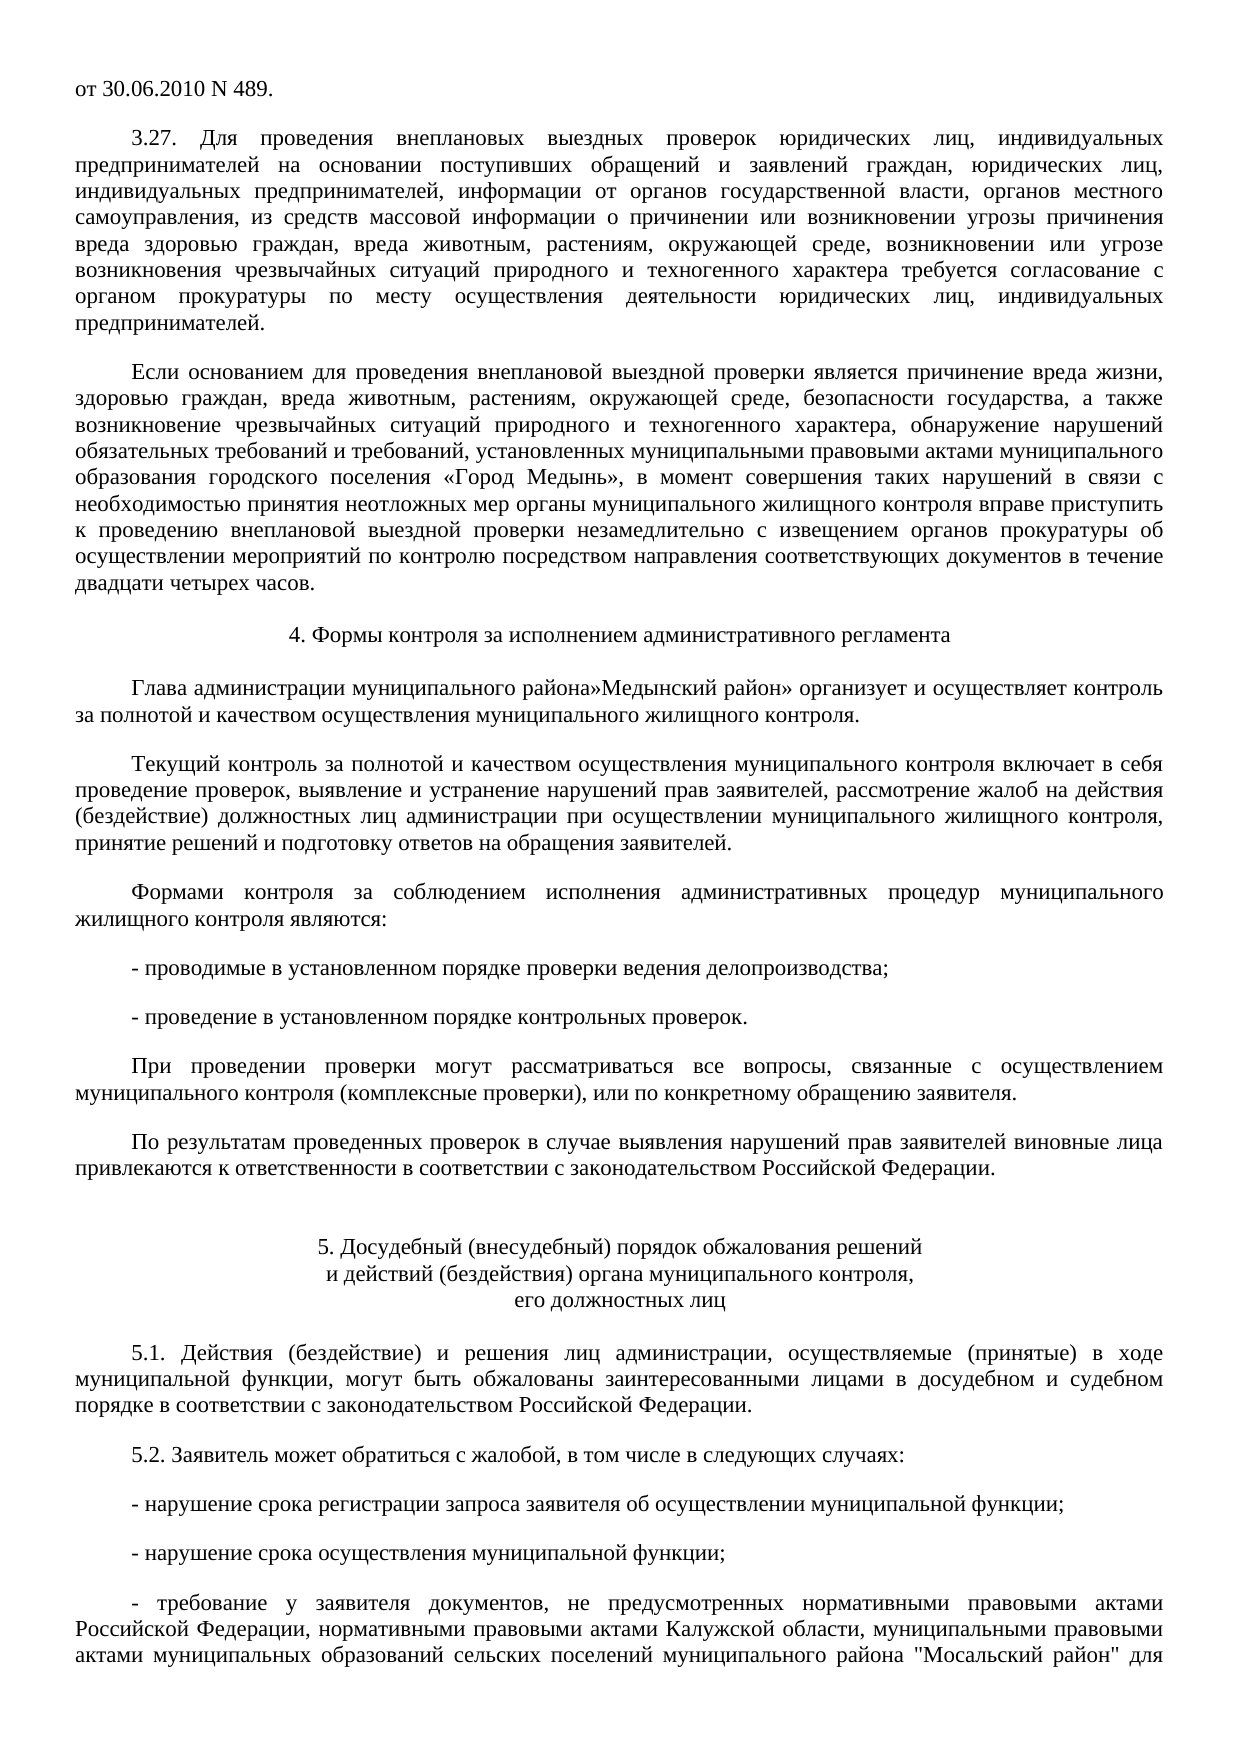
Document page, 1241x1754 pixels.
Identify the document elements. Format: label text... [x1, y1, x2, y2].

text его должностных лиц [75, 1286, 1165, 1312]
text Если основанием для проведения внеплановой выездной проверки является причинение вреда жизни, здоровью граждан, вреда животным, растениям, окружающей среде, безопасности государства, а также возникновение чрезвычайных ситуаций природного и техногенного характера, обнаружение нарушений обязательных требований и требований, установленных муниципальными правовыми актами муниципального образования городского поселения «Город Медынь», в момент совершения таких нарушений в связи с необходимостью принятия неотложных мер органы муниципального жилищного контроля вправе приступить к проведению внеплановой выездной проверки незамедлительно с извещением органов прокуратуры об осуществлении мероприятий по контролю посредством направления соответствующих документов в течение двадцати четырех часов. [75, 358, 1165, 595]
text 5.2. Заявитель может обратиться с жалобой, в том числе в следующих случаях: [75, 1441, 1165, 1467]
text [75, 75, 1165, 101]
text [75, 1589, 1165, 1668]
text 3.27. Для проведения внеплановых выездных проверок юридических лиц, индивидуальных предпринимателей на основании поступивших обращений и заявлений граждан, юридических лиц, индивидуальных предпринимателей, информации от органов государственной власти, органов местного самоуправления, из средств массовой информации о причинении или возникновении угрозы причинения вреда здоровью граждан, вреда животным, растениям, окружающей среде, возникновении или угрозе возникновения чрезвычайных ситуаций природного и техногенного характера требуется согласование с органом прокуратуры по месту осуществления деятельности юридических лиц, индивидуальных предпринимателей. [75, 124, 1165, 335]
text Глава администрации муниципального района»Медынский район» организует и осуществляет контроль за полнотой и качеством осуществления муниципального жилищного контроля. [75, 674, 1165, 727]
text и действий (бездействия) органа муниципального контроля, [75, 1260, 1165, 1286]
text - проведение в установленном порядке контрольных проверок. [75, 1003, 1165, 1029]
text 5. Досудебный (внесудебный) порядок обжалования решений [75, 1233, 1165, 1260]
text Формами контроля за соблюдением исполнения административных процедур муниципального жилищного контроля являются: [75, 878, 1165, 931]
text 5.1. Действия (бездействие) и решения лиц администрации, осуществляемые (принятые) в ходе муниципальной функции, могут быть обжалованы заинтересованными лицами в досудебном и судебном порядке в соответствии с законодательством Российской Федерации. [75, 1339, 1165, 1418]
text - нарушение срока осуществления муниципальной функции; [75, 1539, 1165, 1566]
text 4. Формы контроля за исполнением административного регламента [75, 622, 1165, 648]
text Текущий контроль за полнотой и качеством осуществления муниципального контроля включает в себя проведение проверок, выявление и устранение нарушений прав заявителей, рассмотрение жалоб на действия (бездействие) должностных лиц администрации при осуществлении муниципального жилищного контроля, принятие решений и подготовку ответов на обращения заявителей. [75, 750, 1165, 855]
text При проведении проверки могут рассматриваться все вопросы, связанные с осуществлением муниципального контроля (комплексные проверки), или по конкретному обращению заявителя. [75, 1052, 1165, 1105]
text - проводимые в установленном порядке проверки ведения делопроизводства; [75, 954, 1165, 980]
text - нарушение срока регистрации запроса заявителя об осуществлении муниципальной функции; [75, 1490, 1165, 1516]
text По результатам проведенных проверок в случае выявления нарушений прав заявителей виновные лица привлекаются к ответственности в соответствии с законодательством Российской Федерации. [75, 1128, 1165, 1181]
